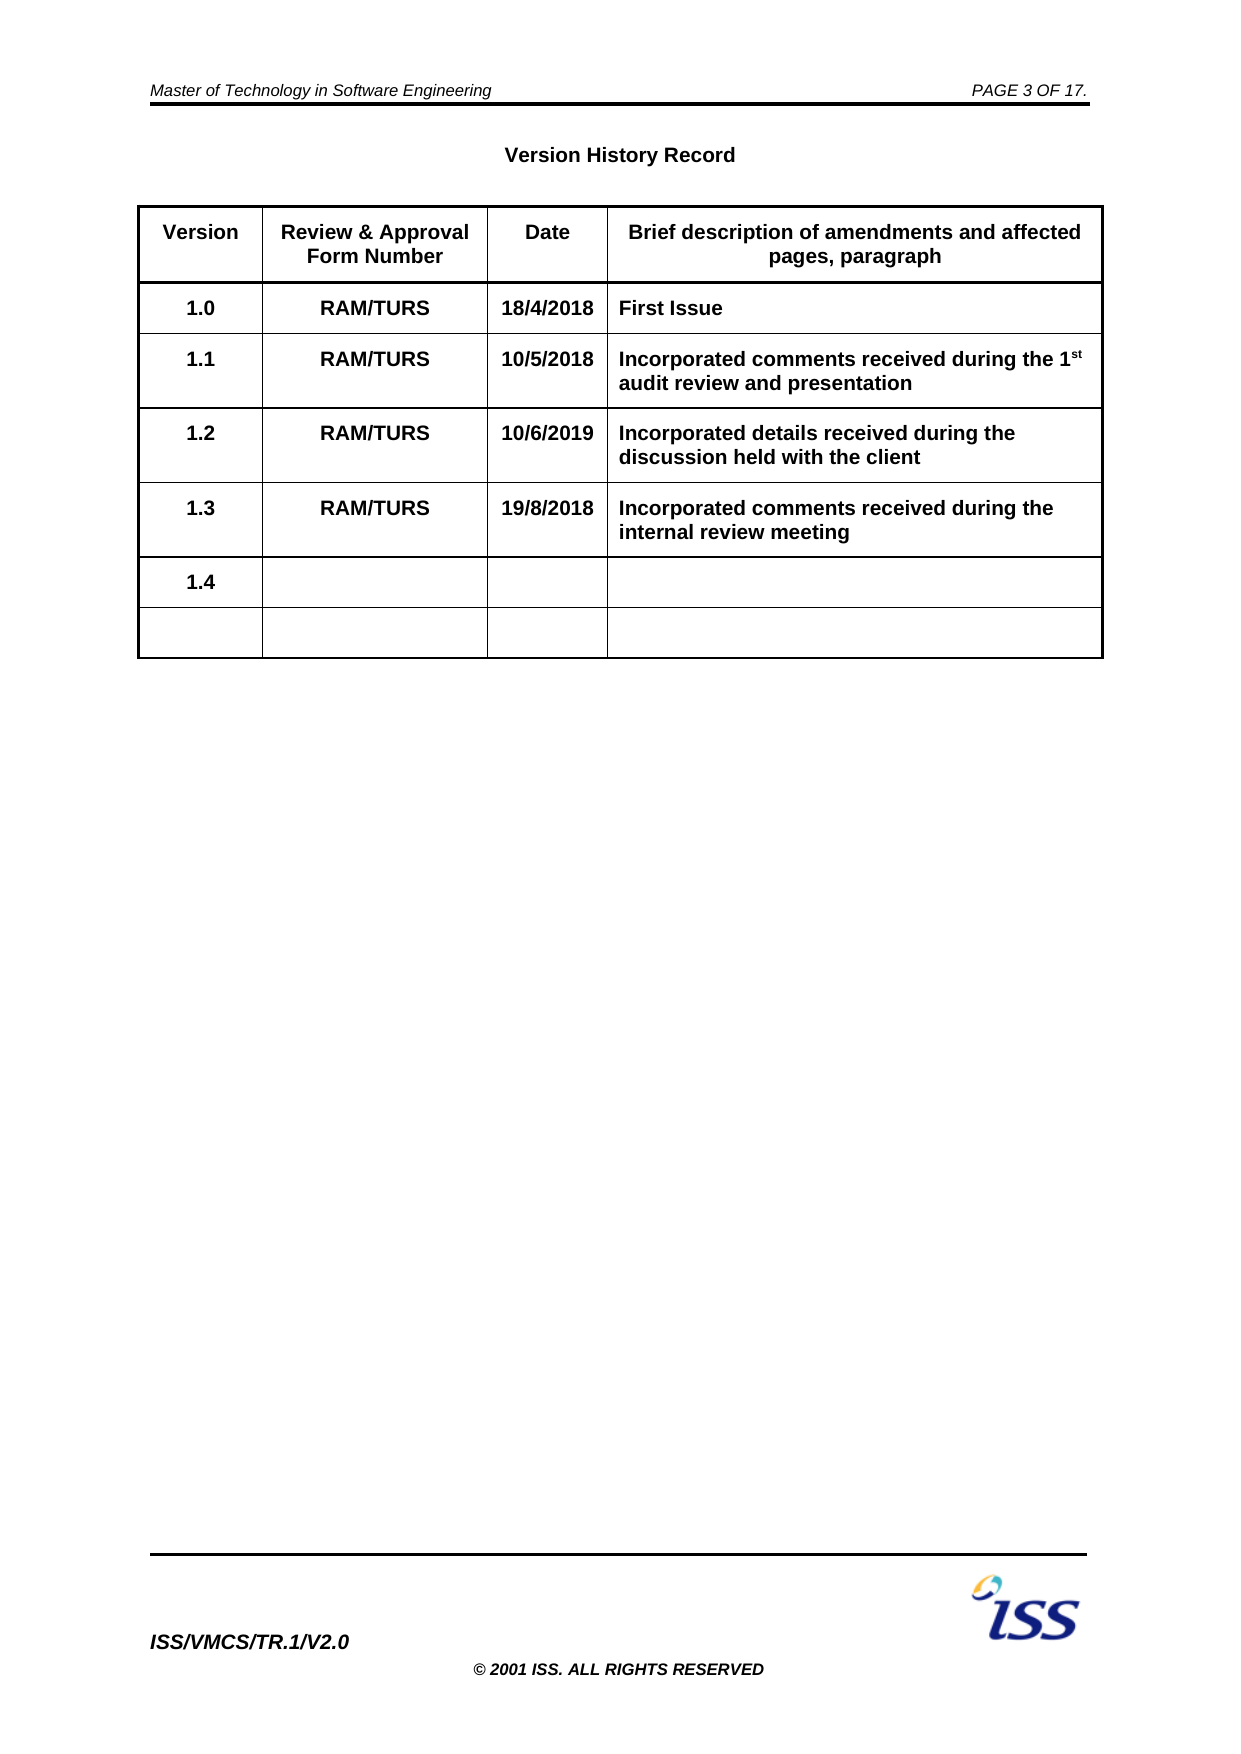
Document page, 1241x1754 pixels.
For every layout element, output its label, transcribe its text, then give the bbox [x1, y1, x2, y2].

table_cell [608, 608, 1101, 657]
table_cell Incorporated comments received during the 1st audit review and presentation [608, 334, 1101, 407]
table_header Brief description of amendments and affected pages, paragraph [608, 208, 1101, 281]
table_cell [140, 608, 262, 657]
table_cell 1.1 [140, 334, 262, 407]
table_cell First Issue [608, 284, 1101, 333]
table_cell RAM/TURS [263, 409, 487, 482]
table_cell [263, 558, 487, 607]
table_header Review & Approval Form Number [263, 208, 487, 281]
table_cell 1.4 [140, 558, 262, 607]
table_cell RAM/TURS [263, 334, 487, 407]
table_cell 10/6/2019 [488, 409, 607, 482]
table_cell [608, 558, 1101, 607]
table_cell Incorporated details received during the discussion held with the client [608, 409, 1101, 482]
table_cell RAM/TURS [263, 284, 487, 333]
table_header Version [140, 208, 262, 281]
table_cell 1.0 [140, 284, 262, 333]
table_cell 19/8/2018 [488, 483, 607, 556]
table_cell [488, 608, 607, 657]
table_header Date [488, 208, 607, 281]
table_cell 10/5/2018 [488, 334, 607, 407]
table_cell Incorporated comments received during the internal review meeting [608, 483, 1101, 556]
table_cell 18/4/2018 [488, 284, 607, 333]
table_cell [263, 608, 487, 657]
table_cell 1.3 [140, 483, 262, 556]
table_cell [488, 558, 607, 607]
table_cell 1.2 [140, 409, 262, 482]
title Version History Record [150, 143, 1090, 167]
table_cell RAM/TURS [263, 483, 487, 556]
